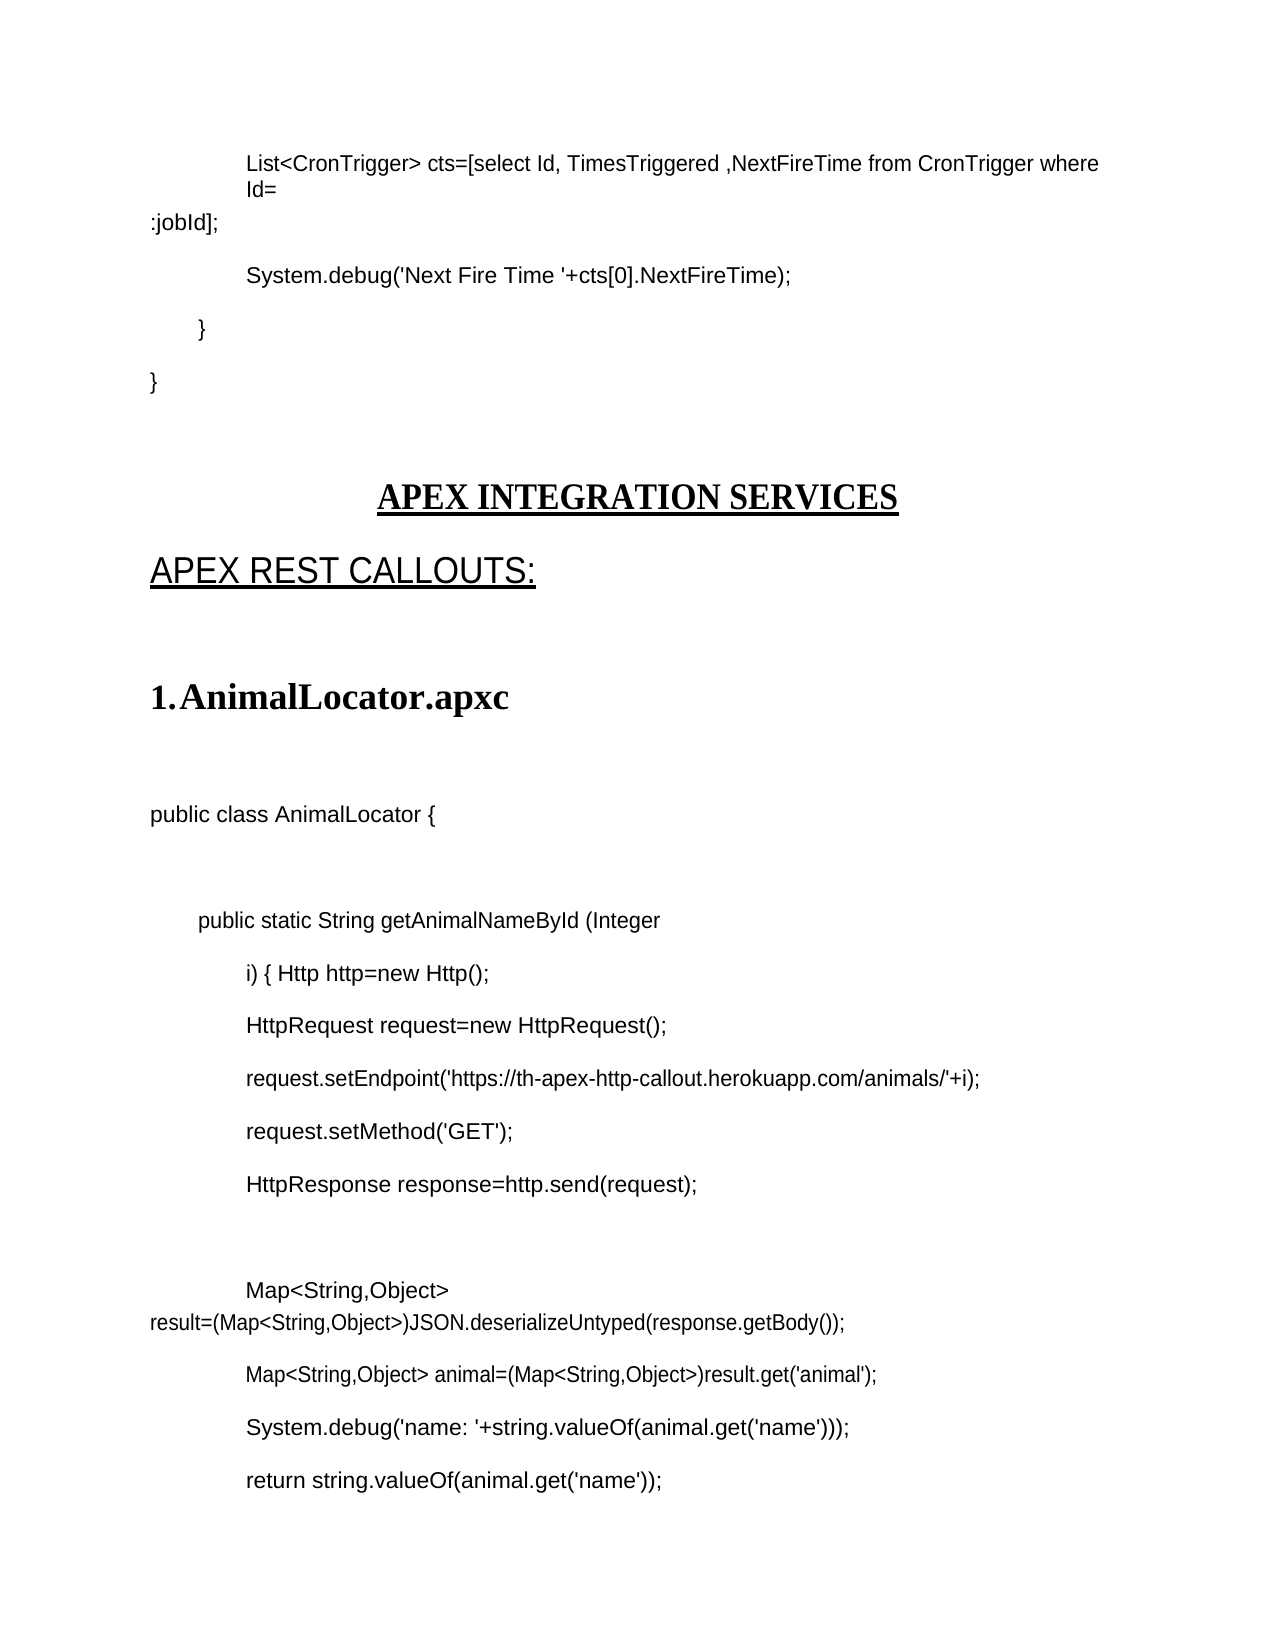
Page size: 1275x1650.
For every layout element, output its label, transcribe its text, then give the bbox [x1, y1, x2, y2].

text List<CronTrigger> cts=[select Id, TimesTriggered ,NextFireTime from CronTrigger where Id= [246, 150, 1135, 203]
text :jobId]; [150, 209, 1135, 235]
text public class AnimalLocator { [150, 801, 1135, 827]
text request.setEndpoint('https://th-apex-http-callout.herokuapp.com/animals/'+i); request.setMethod('GET'); [246, 1065, 1135, 1144]
text HttpRequest request=new HttpRequest(); [246, 1012, 1135, 1038]
text HttpResponse response=http.send(request); [246, 1171, 1135, 1197]
text } [198, 315, 1135, 341]
text APEX INTEGRATION SERVICES [256, 474, 1019, 518]
text public static String getAnimalNameById (Integer i) { Http http=new Http(); [198, 907, 675, 986]
text Map<String,Object> animal=(Map<String,Object>)result.get('animal'); System.debug('name: '+string.valueOf(animal.get('name'))); [245, 1361, 983, 1440]
text APEX REST CALLOUTS: [150, 548, 1135, 591]
text return string.valueOf(animal.get('name')); [246, 1467, 1135, 1493]
text System.debug('Next Fire Time '+cts[0].NextFireTime); [246, 262, 1135, 288]
list AnimalLocator.apxc [150, 675, 1135, 718]
text Map<String,Object> result=(Map<String,Object>)JSON.deserializeUntyped(response.getBody()); [150, 1277, 1135, 1335]
text } [150, 368, 1135, 394]
